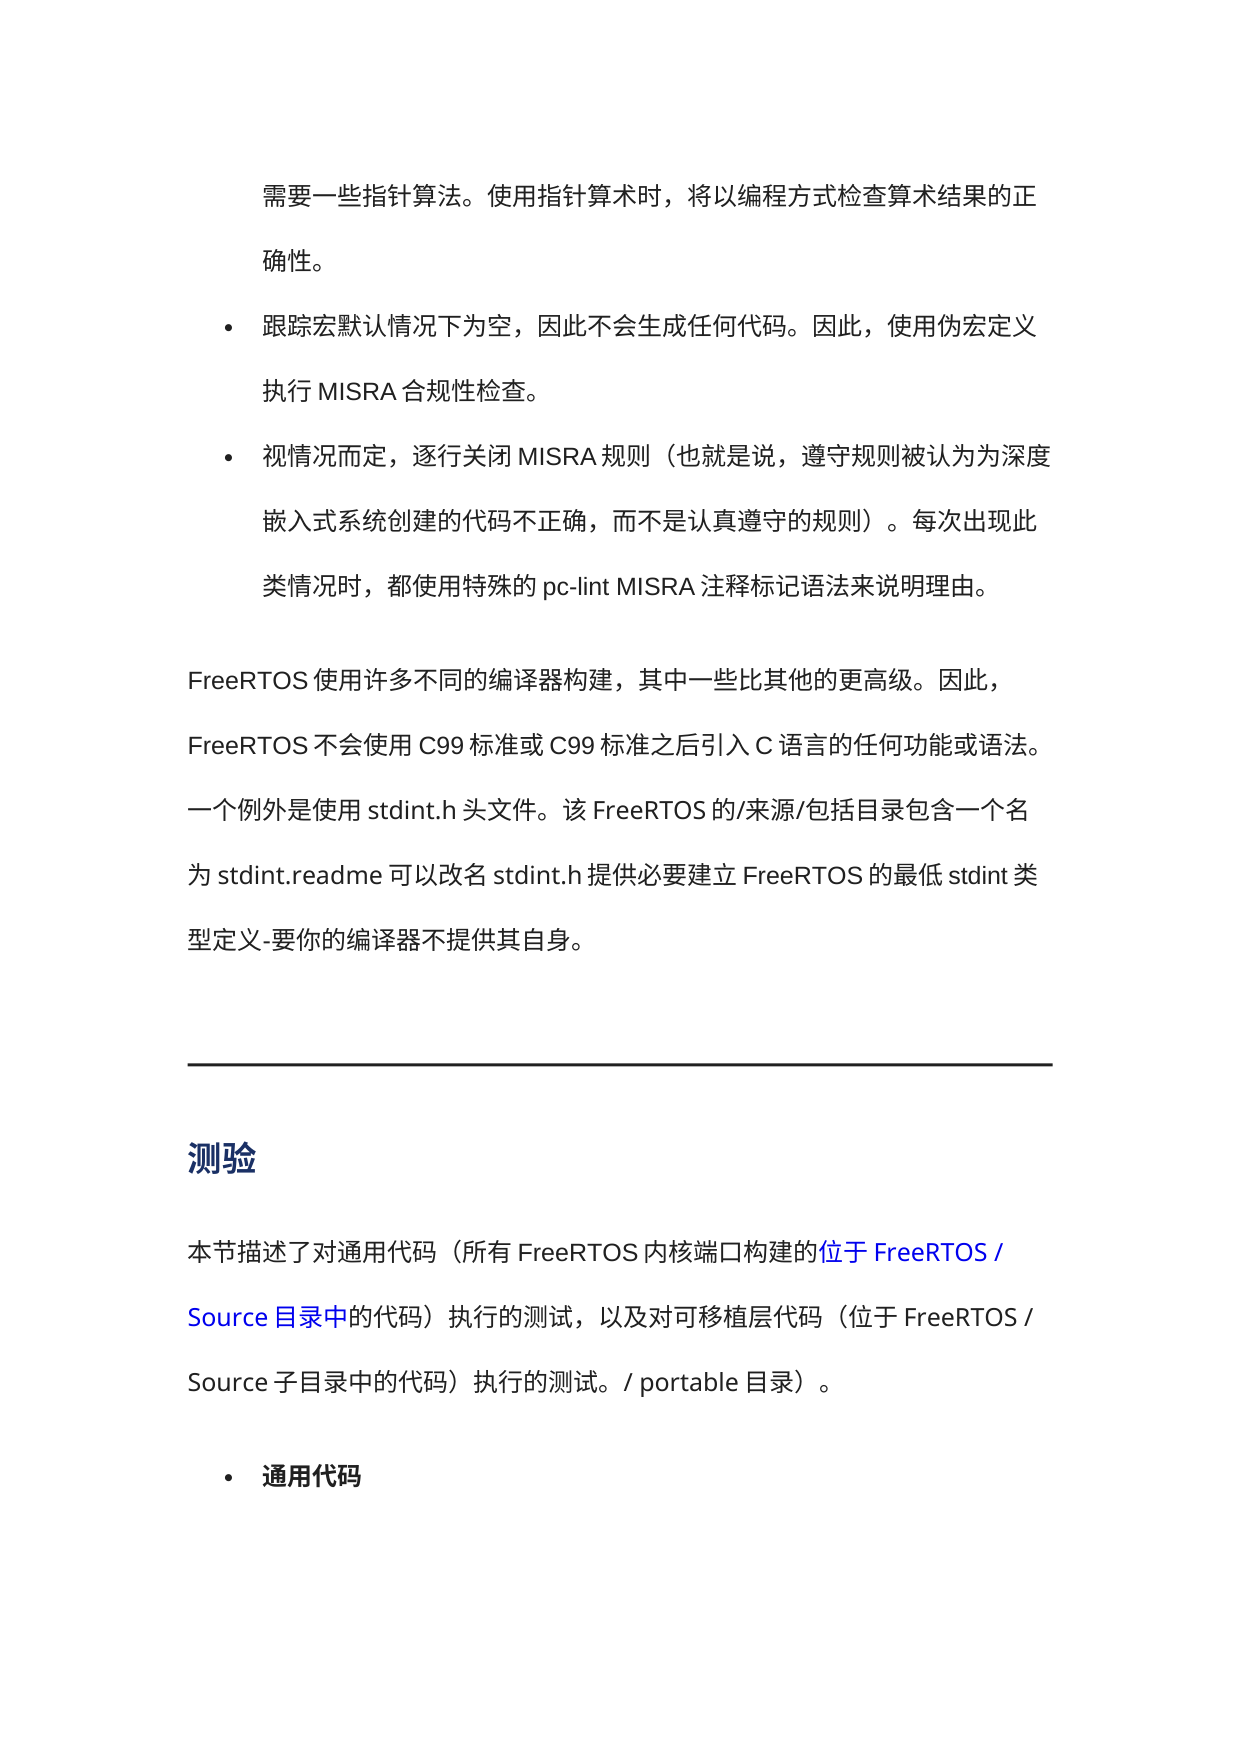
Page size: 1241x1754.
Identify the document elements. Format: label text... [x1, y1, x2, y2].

text FreeRTOS使用许多不同的编译器构建，其中一些比其他的更高级。因此，FreeRTOS不会使用C99标准或C99标准之后引入C语言的任何功能或语法。一个例外是使用stdint.h头文件。该FreeRTOS的/来源/包括目录包含一个名为stdint.readme可以改名stdint.h提供必要建立FreeRTOS的最低stdint类型定义-要你的编译器不提供其自身。 [187, 646, 1053, 971]
list 视情况而定，逐行关闭MISRA规则（也就是说，遵守规则被认为为深度嵌入式系统创建的代码不正确，而不是认真遵守的规则）。每次出现此类情况时，都使用特殊的pc-lint MISRA注释标记语法来说明理由。 [225, 422, 1053, 617]
text 测验 [187, 1124, 1053, 1189]
text 本节描述了对通用代码（所有FreeRTOS内核端口构建的位于FreeRTOS / Source目录中的代码）执行的测试，以及对可移植层代码（位于FreeRTOS / Source子目录中的代码）执行的测试。/ portable目录）。 [187, 1218, 1053, 1413]
list 通用代码 [225, 1442, 1053, 1507]
list 跟踪宏默认情况下为空，因此不会生成任何代码。因此，使用伪宏定义执行MISRA合规性检查。 [225, 292, 1053, 422]
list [225, 162, 1053, 292]
